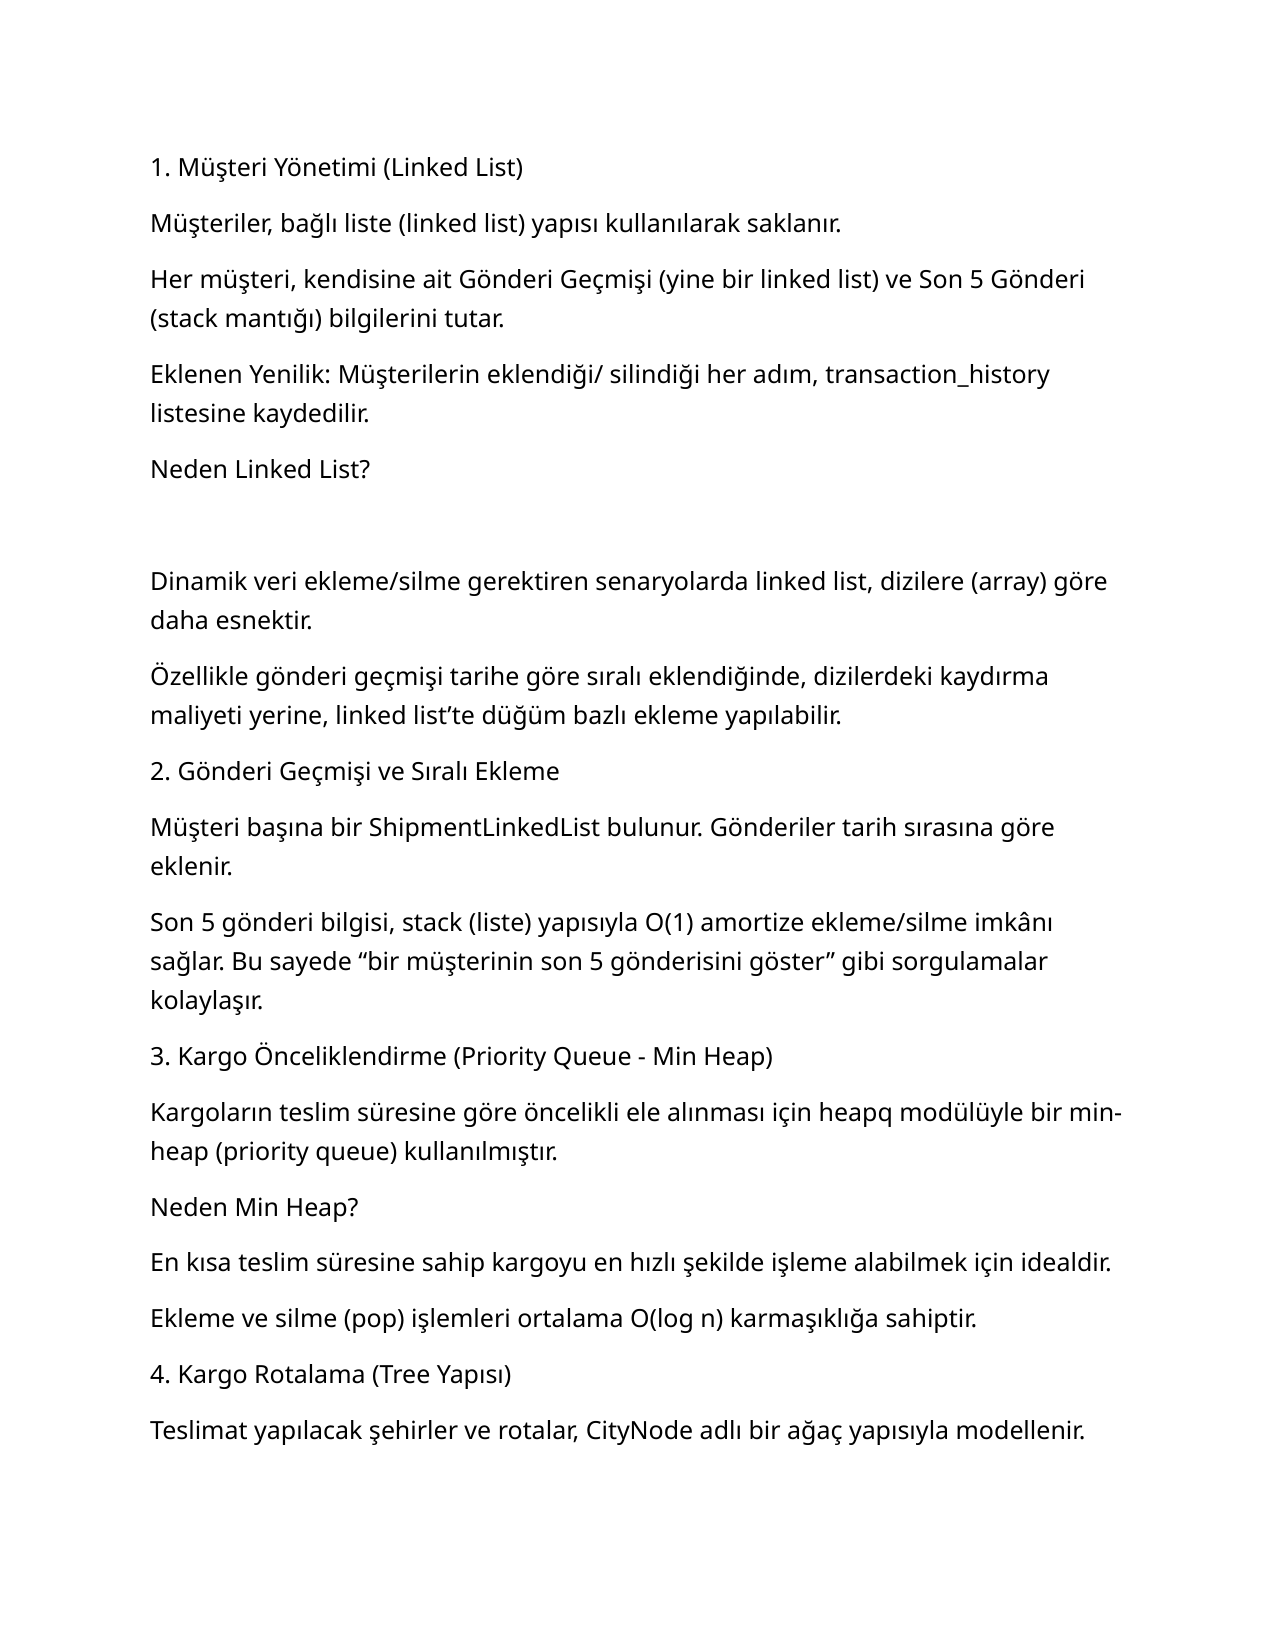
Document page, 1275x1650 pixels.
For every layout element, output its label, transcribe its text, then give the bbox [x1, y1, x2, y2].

text 1. Müşteri Yönetimi (Linked List) [150, 150, 1125, 184]
text 4. Kargo Rotalama (Tree Yapısı) [150, 1357, 1125, 1391]
text Son 5 gönderi bilgisi, stack (liste) yapısıyla O(1) amortize ekleme/silme imkânı sağlar. Bu sayede “bir müşterinin son 5 gönderisini göster” gibi sorgulamalar kolaylaşır. [150, 904, 1125, 1017]
text Eklenen Yenilik: Müşterilerin eklendiği/ silindiği her adım, transaction_history listesine kaydedilir. [150, 357, 1125, 430]
text Neden Linked List? [150, 452, 1125, 486]
text 3. Kargo Önceliklendirme (Priority Queue - Min Heap) [150, 1038, 1125, 1072]
text Kargoların teslim süresine göre öncelikli ele alınması için heapq modülüyle bir min-heap (priority queue) kullanılmıştır. [150, 1094, 1125, 1167]
text Özellikle gönderi geçmişi tarihe göre sıralı eklendiğinde, dizilerdeki kaydırma maliyeti yerine, linked list’te düğüm bazlı ekleme yapılabilir. [150, 658, 1125, 732]
text Müşteriler, bağlı liste (linked list) yapısı kullanılarak saklanır. [150, 206, 1125, 240]
text Her müşteri, kendisine ait Gönderi Geçmişi (yine bir linked list) ve Son 5 Gönderi (stack mantığı) bilgilerini tutar. [150, 262, 1125, 335]
text En kısa teslim süresine sahip kargoyu en hızlı şekilde işleme alabilmek için idealdir. [150, 1245, 1125, 1279]
text Ekleme ve silme (pop) işlemleri ortalama O(log n) karmaşıklığa sahiptir. [150, 1301, 1125, 1335]
text 2. Gönderi Geçmişi ve Sıralı Ekleme [150, 753, 1125, 787]
text Neden Min Heap? [150, 1189, 1125, 1223]
text Dinamik veri ekleme/silme gerektiren senaryolarda linked list, dizilere (array) göre daha esnektir. [150, 563, 1125, 637]
text Teslimat yapılacak şehirler ve rotalar, CityNode adlı bir ağaç yapısıyla modellenir. [150, 1412, 1125, 1447]
text Müşteri başına bir ShipmentLinkedList bulunur. Gönderiler tarih sırasına göre eklenir. [150, 809, 1125, 882]
